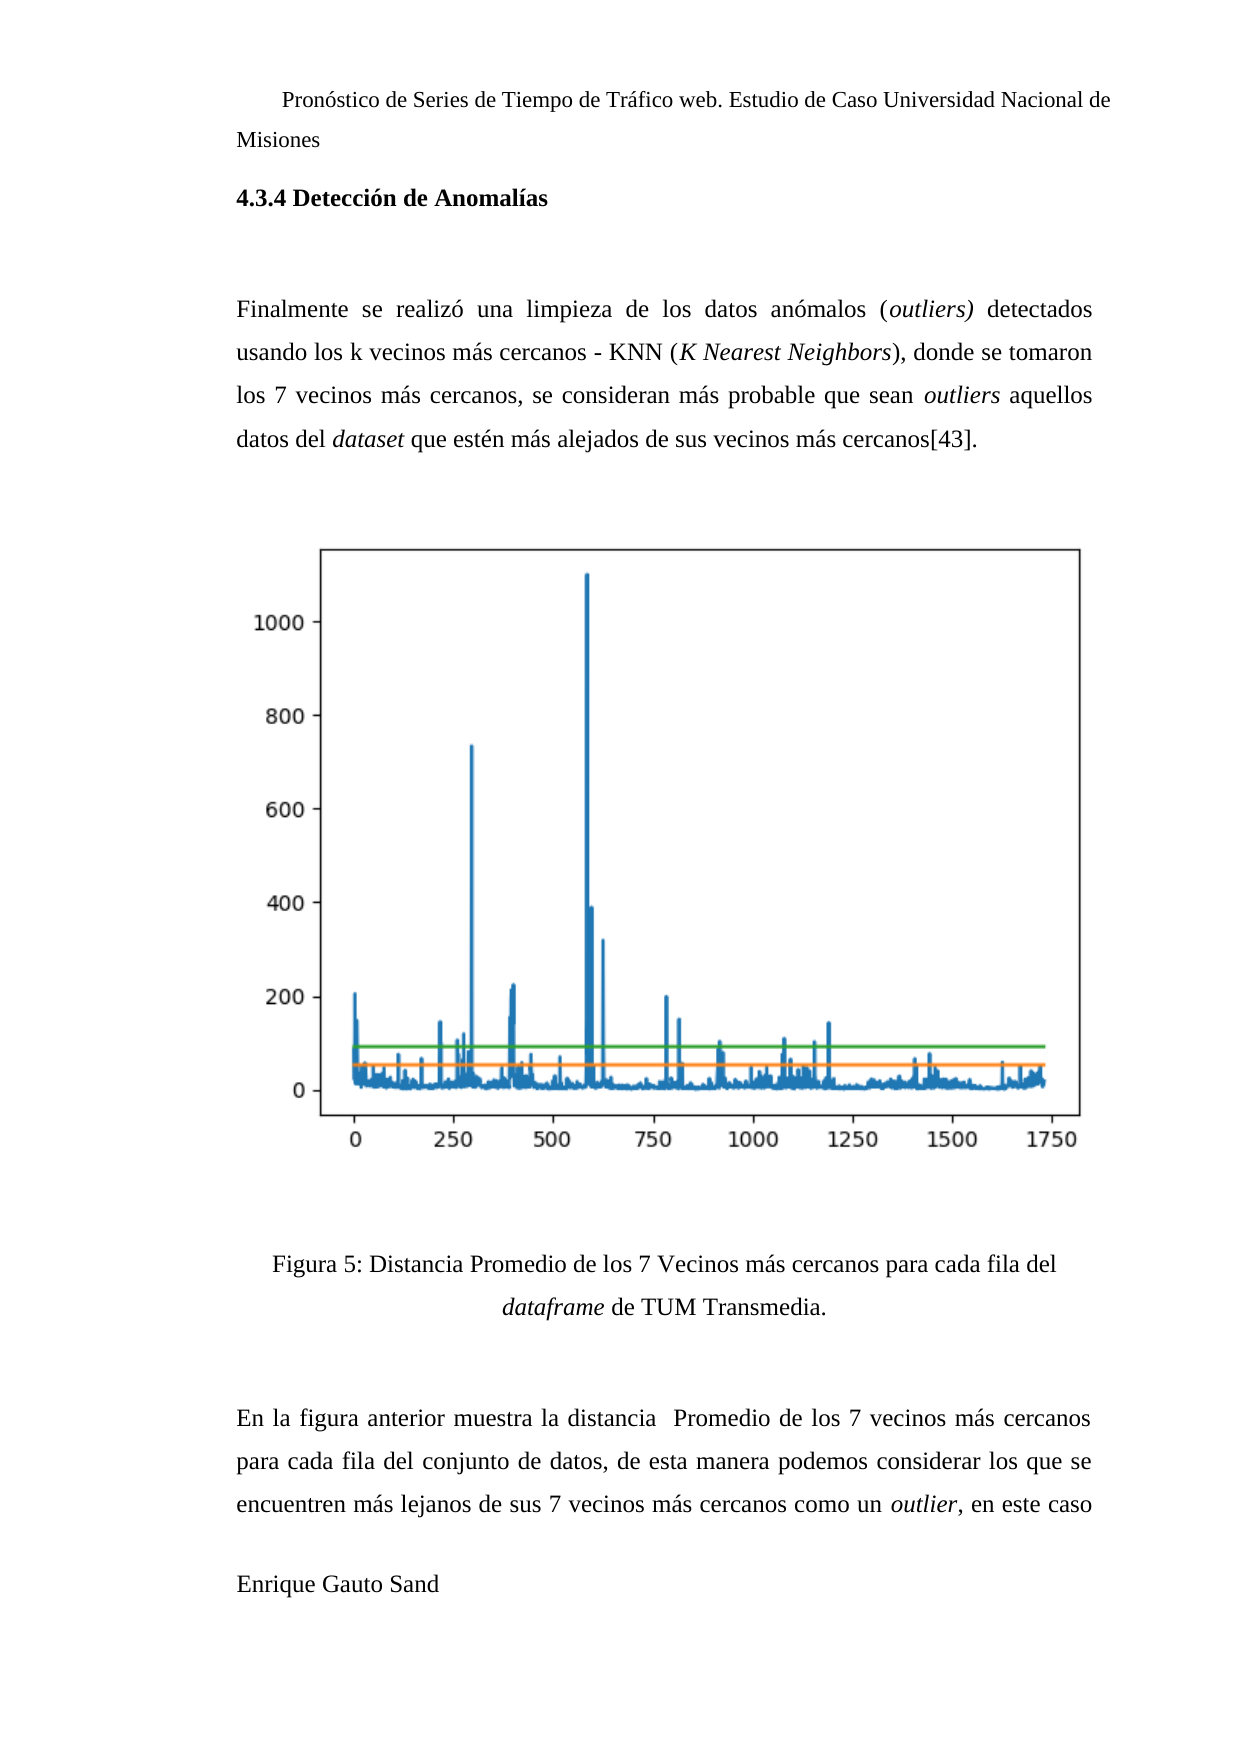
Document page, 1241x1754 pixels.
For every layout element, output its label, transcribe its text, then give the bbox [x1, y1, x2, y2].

subtitle 4.3.4 Detección de Anomalías [236, 183, 1092, 212]
text Finalmente se realizó una limpieza de los datos anómalos (outliers) detectados usando los k vecinos más cercanos - KNN (K Nearest Neighbors), donde se tomaron los 7 vecinos más cercanos, se consideran más probable que sean outliers aquellos datos del dataset que estén más alejados de sus vecinos más cercanos[43]. [236, 294, 1092, 452]
picture [236, 535, 1093, 1167]
text Figura 5: Distancia Promedio de los 7 Vecinos más cercanos para cada fila del dataframe de TUM Transmedia. [236, 1249, 1092, 1321]
